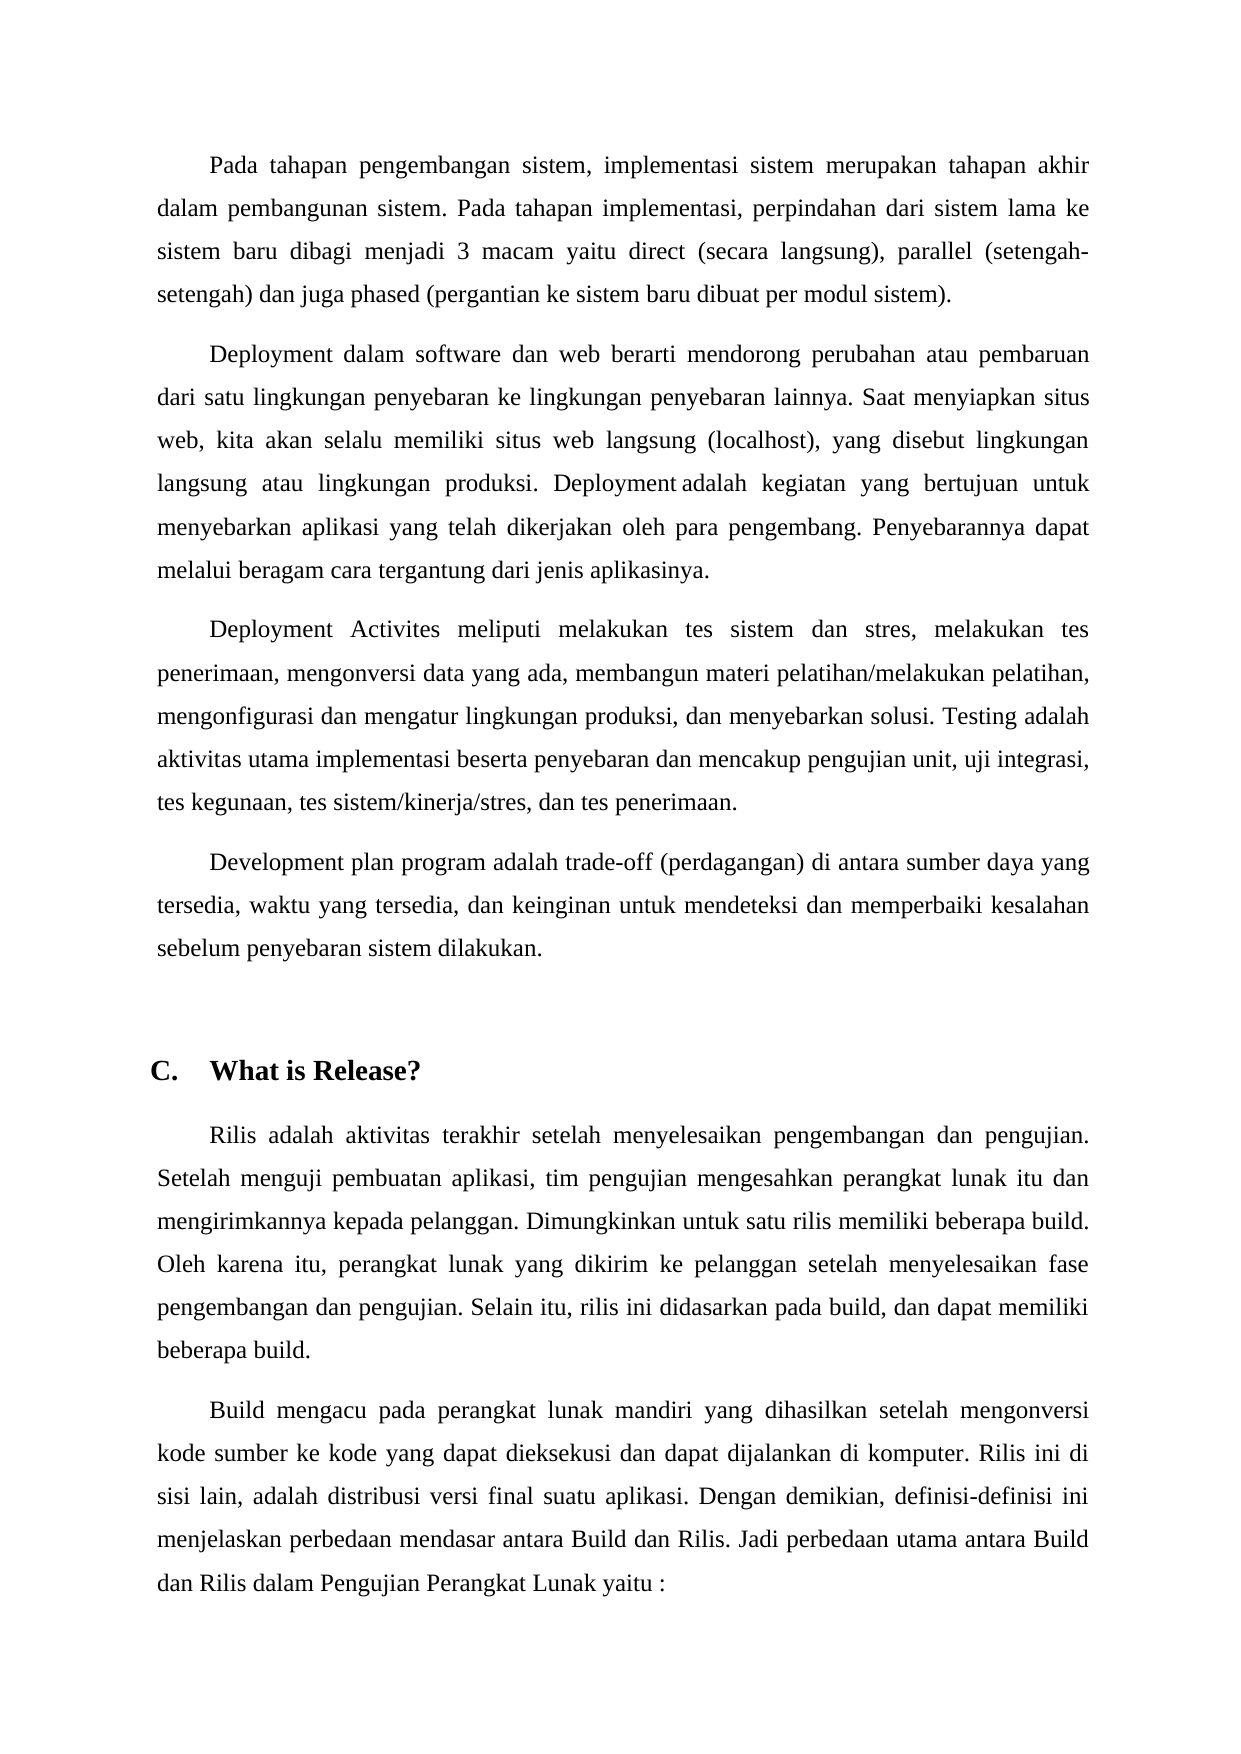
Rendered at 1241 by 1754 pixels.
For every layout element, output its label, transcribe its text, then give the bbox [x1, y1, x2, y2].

text Rilis adalah aktivitas terakhir setelah menyelesaikan pengembangan dan pengujian. Setelah menguji pembuatan aplikasi, tim pengujian mengesahkan perangkat lunak itu dan mengirimkannya kepada pelanggan. Dimungkinkan untuk satu rilis memiliki beberapa build. Oleh karena itu, perangkat lunak yang dikirim ke pelanggan setelah menyelesaikan fase pengembangan dan pengujian. Selain itu, rilis ini didasarkan pada build, dan dapat memiliki beberapa build. [157, 1120, 1090, 1364]
text Pada tahapan pengembangan sistem, implementasi sistem merupakan tahapan akhir dalam pembangunan sistem. Pada tahapan implementasi, perpindahan dari sistem lama ke sistem baru dibagi menjadi 3 macam yaitu direct (secara langsung), parallel (setengah-setengah) dan juga phased (pergantian ke sistem baru dibuat per modul sistem). [157, 150, 1090, 308]
text Deployment Activites meliputi melakukan tes sistem dan stres, melakukan tes penerimaan, mengonversi data yang ada, membangun materi pelatihan/melakukan pelatihan, mengonfigurasi dan mengatur lingkungan produksi, dan menyebarkan solusi. Testing adalah aktivitas utama implementasi beserta penyebaran dan mencakup pengujian unit, uji integrasi, tes kegunaan, tes sistem/kinerja/stres, dan tes penerimaan. [157, 614, 1090, 816]
text Deployment dalam software dan web berarti mendorong perubahan atau pembaruan dari satu lingkungan penyebaran ke lingkungan penyebaran lainnya. Saat menyiapkan situs web, kita akan selalu memiliki situs web langsung (localhost), yang disebut lingkungan langsung atau lingkungan produksi. Deployment adalah kegiatan yang bertujuan untuk menyebarkan aplikasi yang telah dikerjakan oleh para pengembang. Penyebarannya dapat melalui beragam cara tergantung dari jenis aplikasinya. [157, 339, 1090, 583]
list What is Release? [150, 1053, 1090, 1086]
text Development plan program adalah trade-off (perdagangan) di antara sumber daya yang tersedia, waktu yang tersedia, dan keinginan untuk mendeteksi dan memperbaiki kesalahan sebelum penyebaran sistem dilakukan. [157, 847, 1090, 962]
text Build mengacu pada perangkat lunak mandiri yang dihasilkan setelah mengonversi kode sumber ke kode yang dapat dieksekusi dan dapat dijalankan di komputer. Rilis ini di sisi lain, adalah distribusi versi final suatu aplikasi. Dengan demikian, definisi-definisi ini menjelaskan perbedaan mendasar antara Build dan Rilis. Jadi perbedaan utama antara Build dan Rilis dalam Pengujian Perangkat Lunak yaitu : [157, 1395, 1090, 1596]
